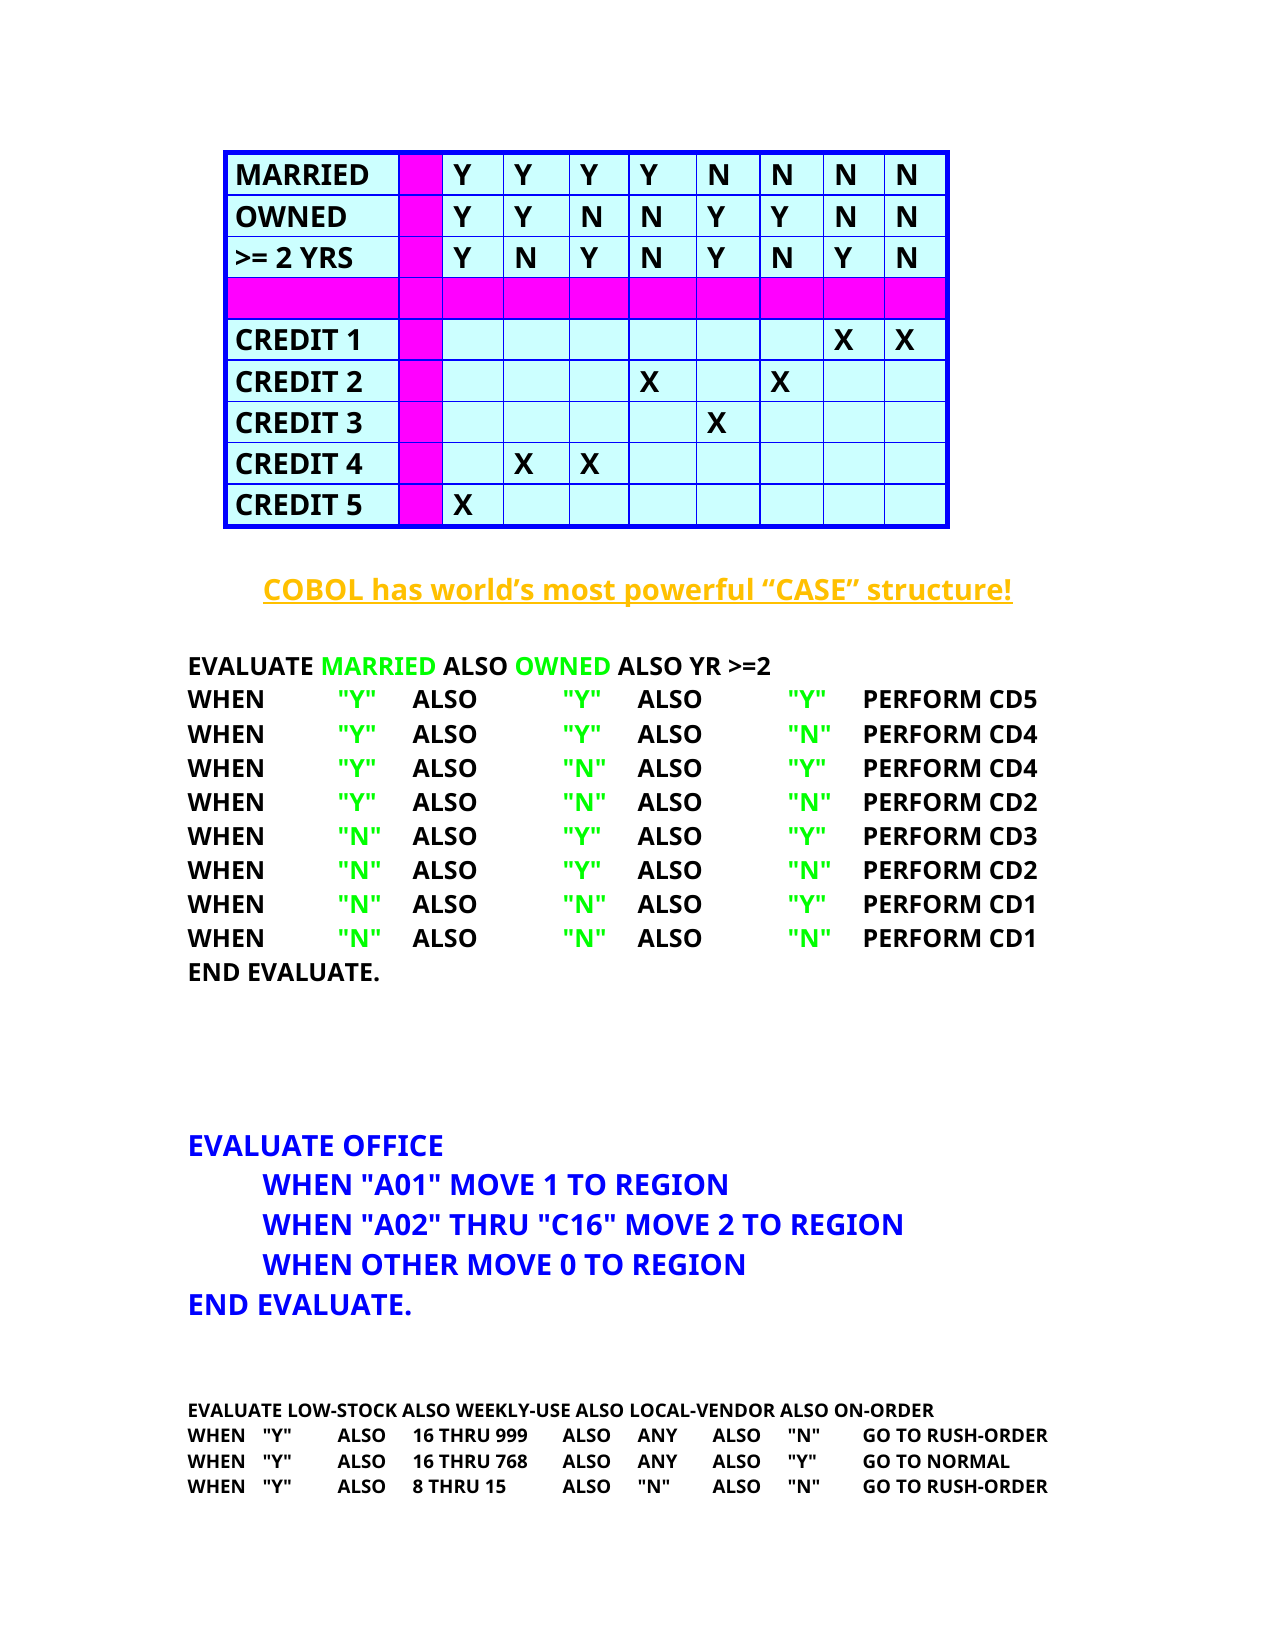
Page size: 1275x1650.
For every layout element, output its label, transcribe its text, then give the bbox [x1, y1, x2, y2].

table_cell [443, 278, 503, 318]
table_cell [761, 278, 823, 318]
table_cell [630, 402, 696, 442]
table_header Y [504, 155, 569, 194]
table_cell [228, 278, 398, 318]
text END EVALUATE. [187, 1284, 1087, 1323]
text WHEN "N" ALSO "N" ALSO "Y" PERFORM CD1 [187, 887, 1087, 921]
table_header MARRIED [228, 155, 398, 194]
text COBOL has world’s most powerful “CASE” structure! [187, 569, 1087, 608]
text WHEN "Y" ALSO "Y" ALSO "N" PERFORM CD4 [187, 716, 1087, 750]
text WHEN "Y" ALSO "N" ALSO "Y" PERFORM CD4 [187, 750, 1087, 784]
table_cell CREDIT 1 [228, 320, 398, 359]
text WHEN "Y" ALSO "Y" ALSO "Y" PERFORM CD5 [187, 682, 1087, 716]
table_cell CREDIT 5 [228, 485, 398, 524]
table_cell [630, 278, 696, 318]
table_cell Y [761, 196, 823, 236]
table_cell [697, 361, 759, 401]
table_cell N [885, 196, 945, 236]
table_cell CREDIT 2 [228, 361, 398, 401]
table_cell [443, 443, 503, 483]
table_cell [400, 361, 442, 401]
table_cell [504, 485, 569, 524]
table_cell [400, 320, 442, 359]
table_cell Y [697, 196, 759, 236]
table_cell [824, 443, 884, 483]
table_cell [697, 485, 759, 524]
text WHEN "A01" MOVE 1 TO REGION [187, 1165, 1087, 1204]
table_cell Y [697, 237, 759, 277]
table_cell [824, 361, 884, 401]
table_cell X [504, 443, 569, 483]
table_header N [697, 155, 759, 194]
table_cell [570, 361, 628, 401]
table_cell N [570, 196, 628, 236]
table_cell CREDIT 4 [228, 443, 398, 483]
table_cell [697, 320, 759, 359]
table_cell >= 2 YRS [228, 237, 398, 277]
table_cell [504, 402, 569, 442]
table_cell N [504, 237, 569, 277]
table_cell [570, 485, 628, 524]
table_cell N [630, 237, 696, 277]
table_cell [400, 402, 442, 442]
table_header Y [443, 155, 503, 194]
table_cell [400, 443, 442, 483]
table_cell [443, 402, 503, 442]
table_cell [885, 443, 945, 483]
text WHEN "Y" ALSO "N" ALSO "N" PERFORM CD2 [187, 784, 1087, 818]
table_cell [697, 443, 759, 483]
table_header [400, 155, 442, 194]
table_cell N [885, 237, 945, 277]
table_cell [630, 443, 696, 483]
table_cell [400, 196, 442, 236]
table_cell [824, 402, 884, 442]
table_cell [761, 320, 823, 359]
table_cell [885, 485, 945, 524]
table_cell [824, 278, 884, 318]
table_cell OWNED [228, 196, 398, 236]
table_cell [570, 278, 628, 318]
table_cell Y [504, 196, 569, 236]
text WHEN "N" ALSO "N" ALSO "N" PERFORM CD1 [187, 921, 1087, 955]
table_cell [504, 278, 569, 318]
table_cell [885, 402, 945, 442]
table_cell [630, 485, 696, 524]
table_cell N [761, 237, 823, 277]
text EVALUATE MARRIED ALSO OWNED ALSO YR >=2 [187, 648, 1087, 682]
table_header Y [630, 155, 696, 194]
table_cell [570, 320, 628, 359]
table_cell [400, 485, 442, 524]
table_cell X [824, 320, 884, 359]
table_cell [570, 402, 628, 442]
table_cell Y [443, 237, 503, 277]
text EVALUATE LOW-STOCK ALSO WEEKLY-USE ALSO LOCAL-VENDOR ALSO ON-ORDER [187, 1397, 1087, 1423]
text WHEN "Y" ALSO 16 THRU 999 ALSO ANY ALSO "N" GO TO RUSH-ORDER [187, 1423, 1087, 1448]
text WHEN "A02" THRU "C16" MOVE 2 TO REGION [187, 1204, 1087, 1244]
table_cell [885, 361, 945, 401]
table_cell [761, 402, 823, 442]
table_cell [630, 320, 696, 359]
table_cell [443, 320, 503, 359]
table_cell X [443, 485, 503, 524]
table_cell [761, 485, 823, 524]
table_cell Y [443, 196, 503, 236]
table_cell CREDIT 3 [228, 402, 398, 442]
table_cell X [697, 402, 759, 442]
table_cell [697, 278, 759, 318]
table_header N [824, 155, 884, 194]
text WHEN "Y" ALSO 16 THRU 768 ALSO ANY ALSO "Y" GO TO NORMAL [187, 1448, 1087, 1474]
table_cell [761, 443, 823, 483]
table_cell X [761, 361, 823, 401]
text WHEN "N" ALSO "Y" ALSO "N" PERFORM CD2 [187, 852, 1087, 887]
text EVALUATE OFFICE [187, 1125, 1087, 1165]
table_cell X [885, 320, 945, 359]
table_cell [400, 278, 442, 318]
table_header N [761, 155, 823, 194]
table_cell [504, 320, 569, 359]
table_cell [885, 278, 945, 318]
table_cell N [824, 196, 884, 236]
table_cell [443, 361, 503, 401]
table_cell X [570, 443, 628, 483]
table_cell [504, 361, 569, 401]
text END EVALUATE. [187, 955, 1087, 989]
table_header N [885, 155, 945, 194]
text WHEN "N" ALSO "Y" ALSO "Y" PERFORM CD3 [187, 818, 1087, 852]
table_cell Y [824, 237, 884, 277]
table_cell X [630, 361, 696, 401]
table_header Y [570, 155, 628, 194]
text WHEN "Y" ALSO 8 THRU 15 ALSO "N" ALSO "N" GO TO RUSH-ORDER [187, 1474, 1087, 1499]
table_cell [824, 485, 884, 524]
table_cell Y [570, 237, 628, 277]
text WHEN OTHER MOVE 0 TO REGION [187, 1244, 1087, 1284]
table_cell [400, 237, 442, 277]
table_cell N [630, 196, 696, 236]
